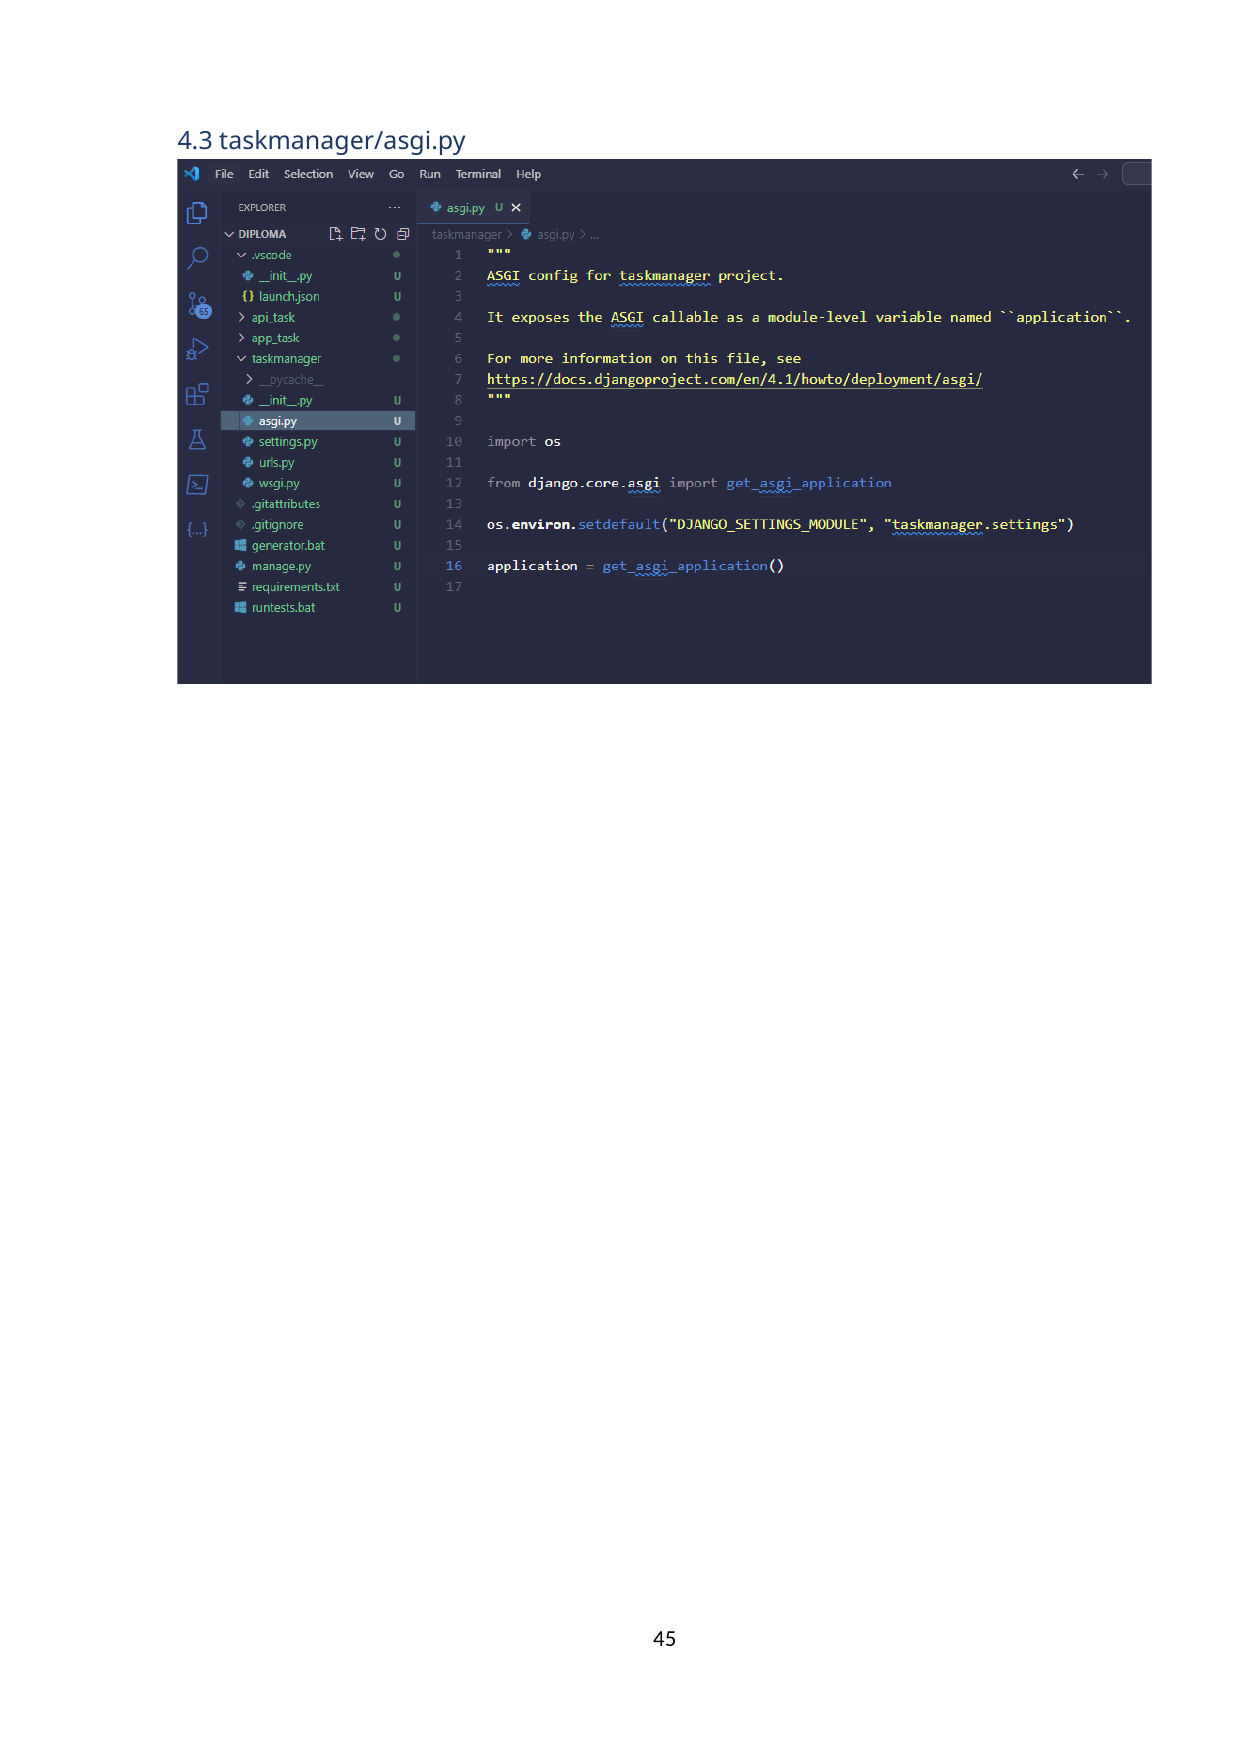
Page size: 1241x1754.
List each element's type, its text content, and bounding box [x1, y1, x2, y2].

picture [177, 159, 1152, 684]
subtitle 4.3 taskmanager/asgi.py [177, 122, 1152, 156]
